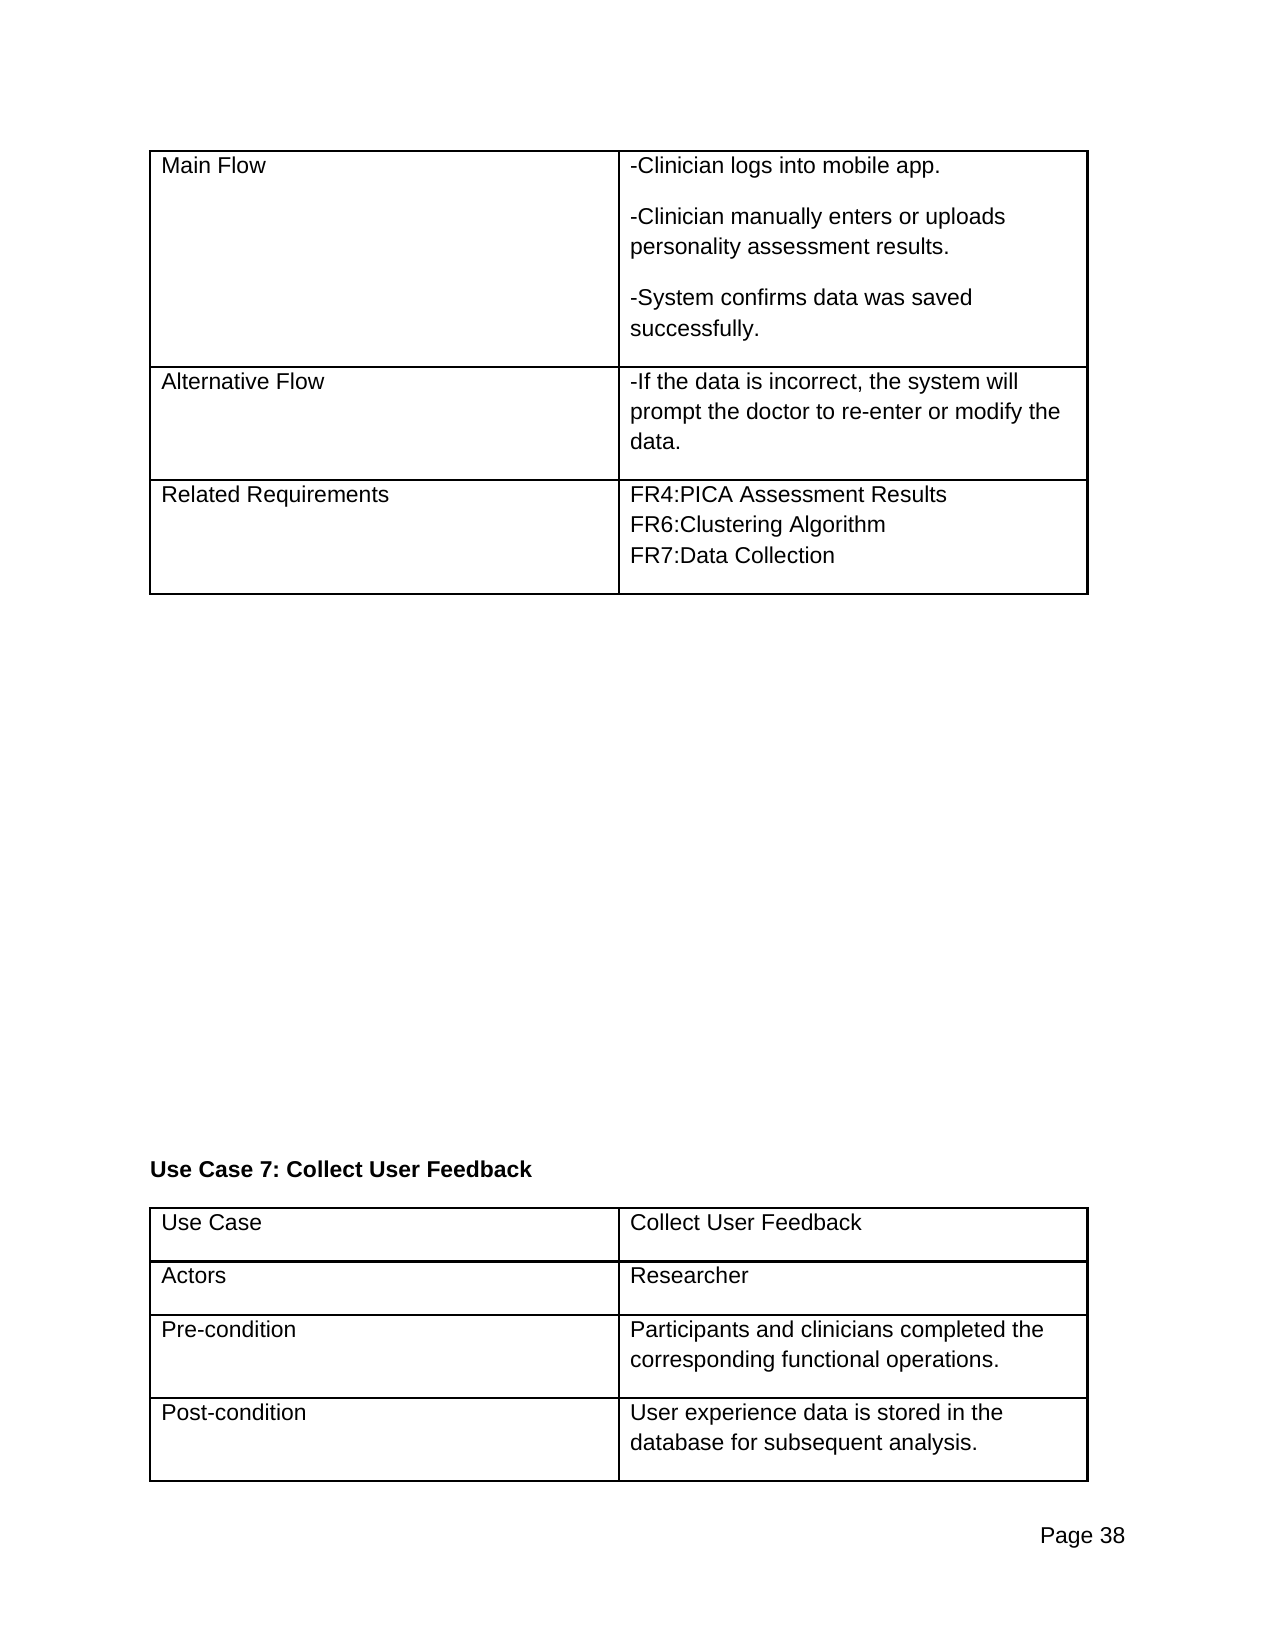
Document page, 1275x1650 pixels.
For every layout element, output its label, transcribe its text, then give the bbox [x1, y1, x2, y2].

table_cell Main Flow [151, 152, 618, 366]
table_cell -If the data is incorrect, the system will prompt the doctor to re-enter or modify the data. [620, 368, 1086, 479]
table_cell Participants and clinicians completed the corresponding functional operations. [620, 1316, 1086, 1397]
table_cell -Clinician logs into mobile app. -Clinician manually enters or uploads personality assessment results. -System confirms data was saved successfully. [620, 152, 1086, 366]
table_cell Researcher [620, 1263, 1086, 1313]
table_cell Alternative Flow [151, 368, 618, 479]
table_header Use Case [151, 1209, 618, 1260]
table_header Collect User Feedback [620, 1209, 1086, 1260]
table_cell Actors [151, 1263, 618, 1313]
table_cell FR4:PICA Assessment Results FR6:Clustering Algorithm FR7:Data Collection [620, 481, 1086, 593]
table_cell Pre-condition [151, 1316, 618, 1397]
table_cell Post-condition [151, 1399, 618, 1480]
table_cell User experience data is stored in the database for subsequent analysis. [620, 1399, 1086, 1480]
table_cell Related Requirements [151, 481, 618, 593]
text Use Case 7: Collect User Feedback [150, 1156, 1125, 1183]
